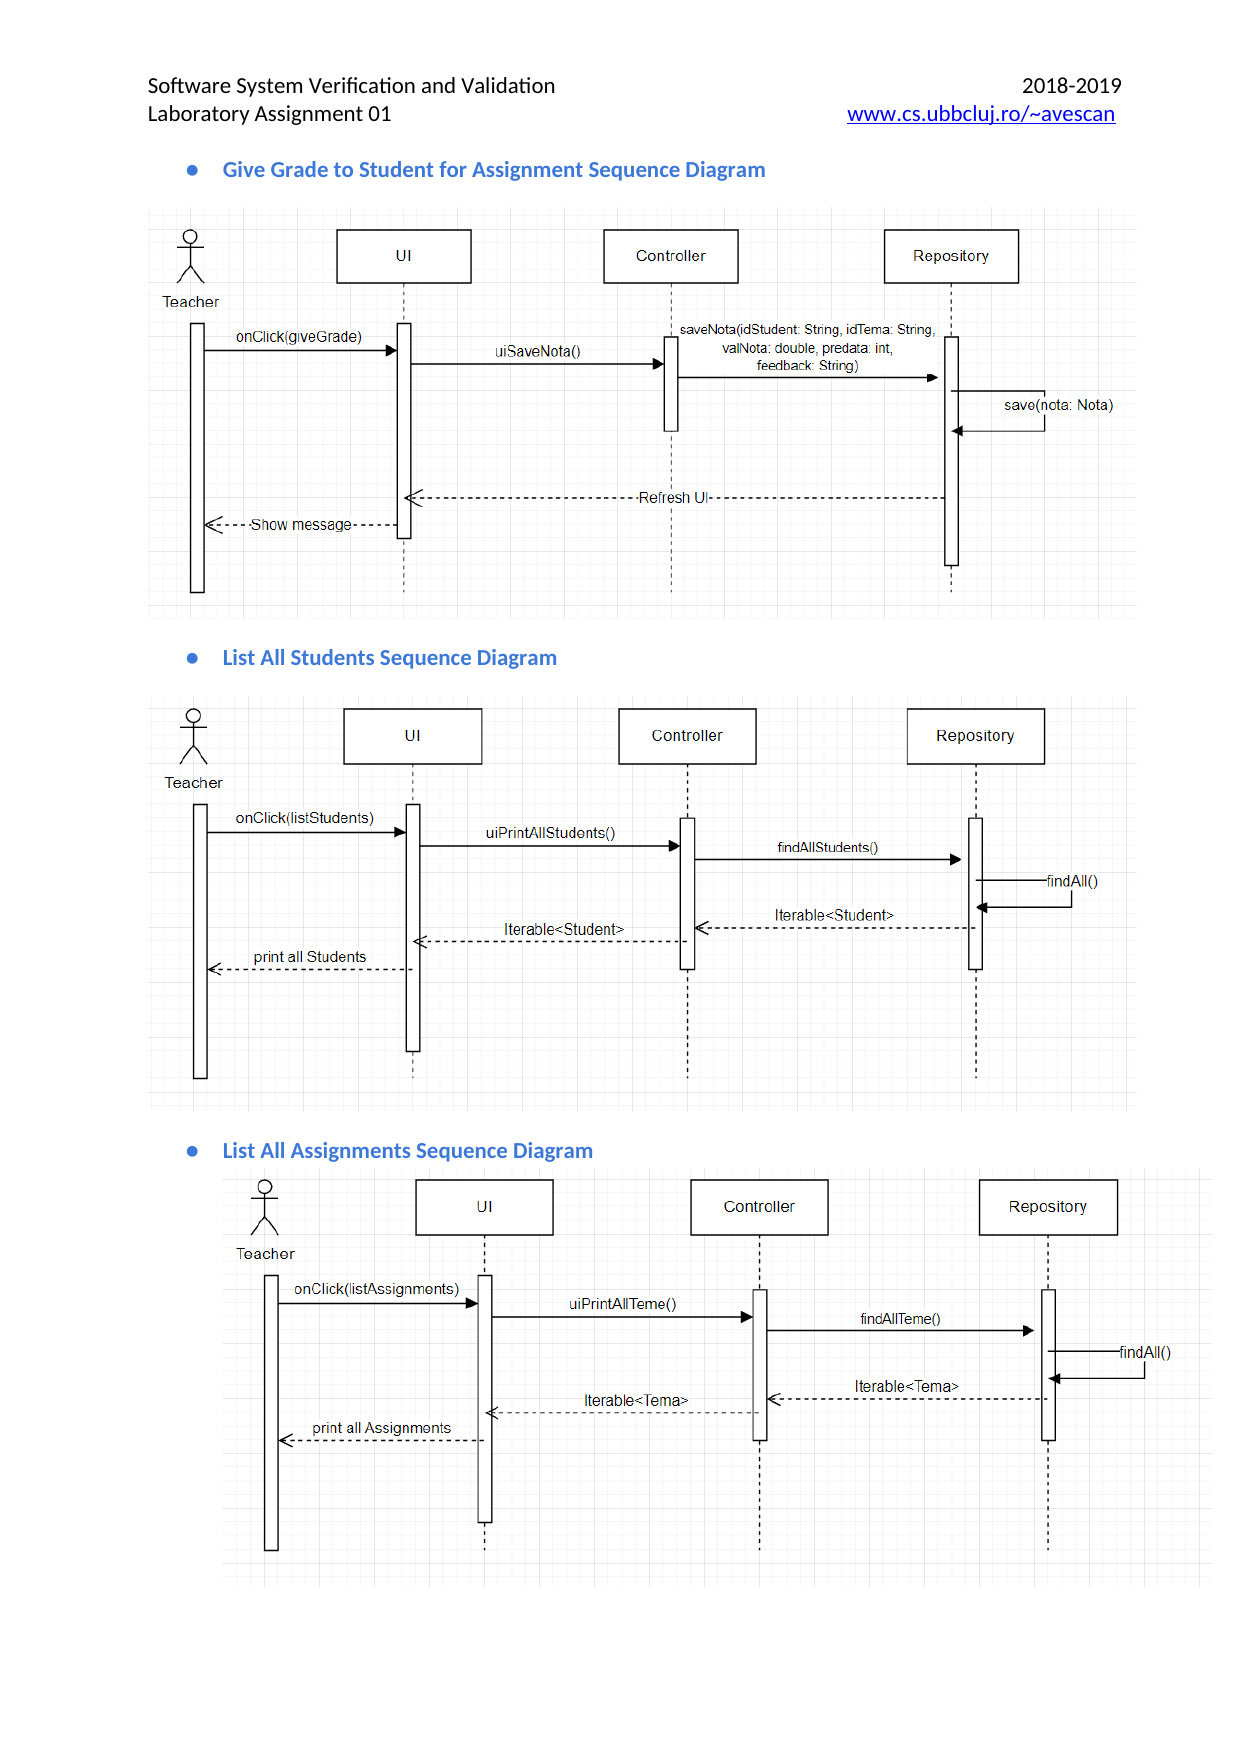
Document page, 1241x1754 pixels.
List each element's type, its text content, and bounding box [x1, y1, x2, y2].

list Give Grade to Student for Assignment Sequence Diagram [185, 155, 1137, 183]
picture [222, 1168, 1212, 1587]
picture [147, 207, 1137, 619]
list List All Students Sequence Diagram [185, 643, 1137, 671]
picture [147, 696, 1137, 1111]
